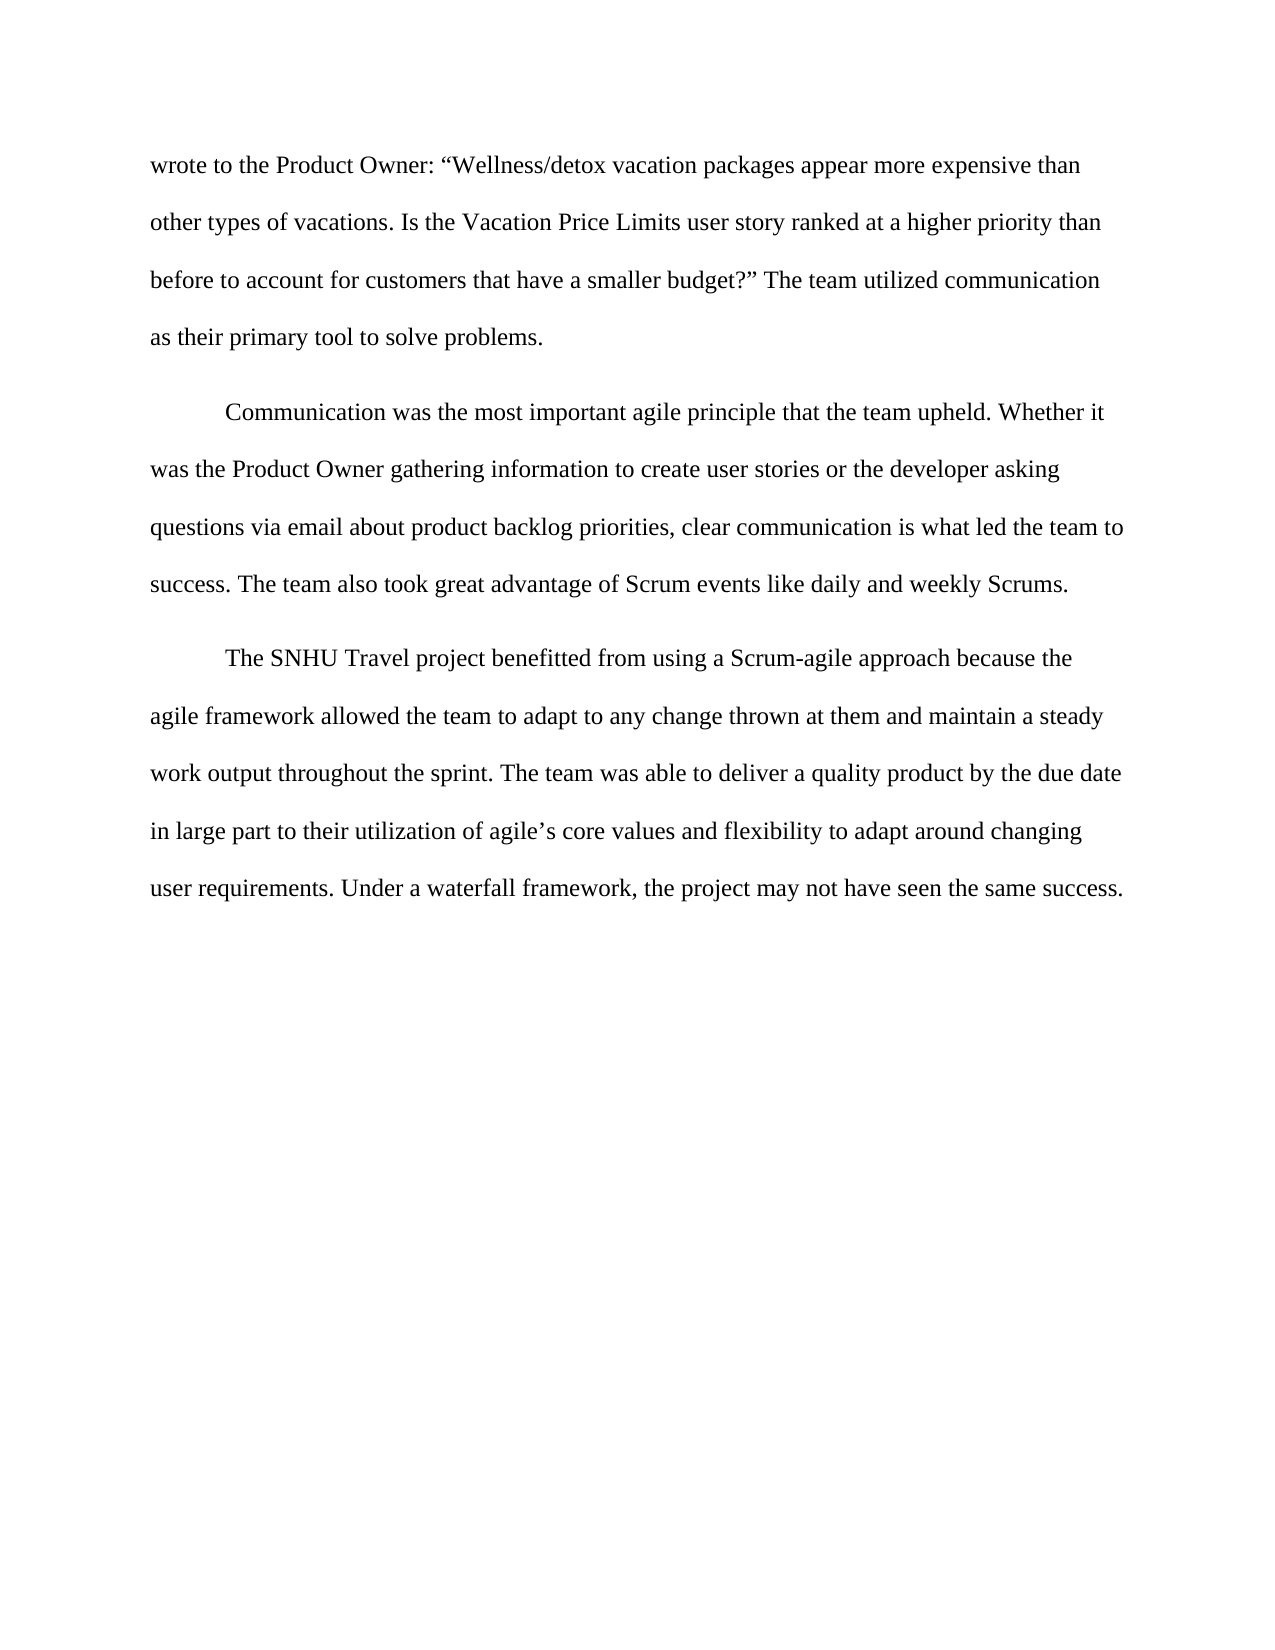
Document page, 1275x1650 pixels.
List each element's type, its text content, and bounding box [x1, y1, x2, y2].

text Communication was the most important agile principle that the team upheld. Whether it was the Product Owner gathering information to create user stories or the developer asking questions via email about product backlog priorities, clear communication is what led the team to success. The team also took great advantage of Scrum events like daily and weekly Scrums. [150, 397, 1125, 598]
text The SNHU Travel project benefitted from using a Scrum-agile approach because the agile framework allowed the team to adapt to any change thrown at them and maintain a steady work output throughout the sprint. The team was able to deliver a quality product by the due date in large part to their utilization of agile’s core values and flexibility to adapt around changing user requirements. Under a waterfall framework, the project may not have seen the same success. [150, 643, 1125, 902]
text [150, 150, 1125, 351]
